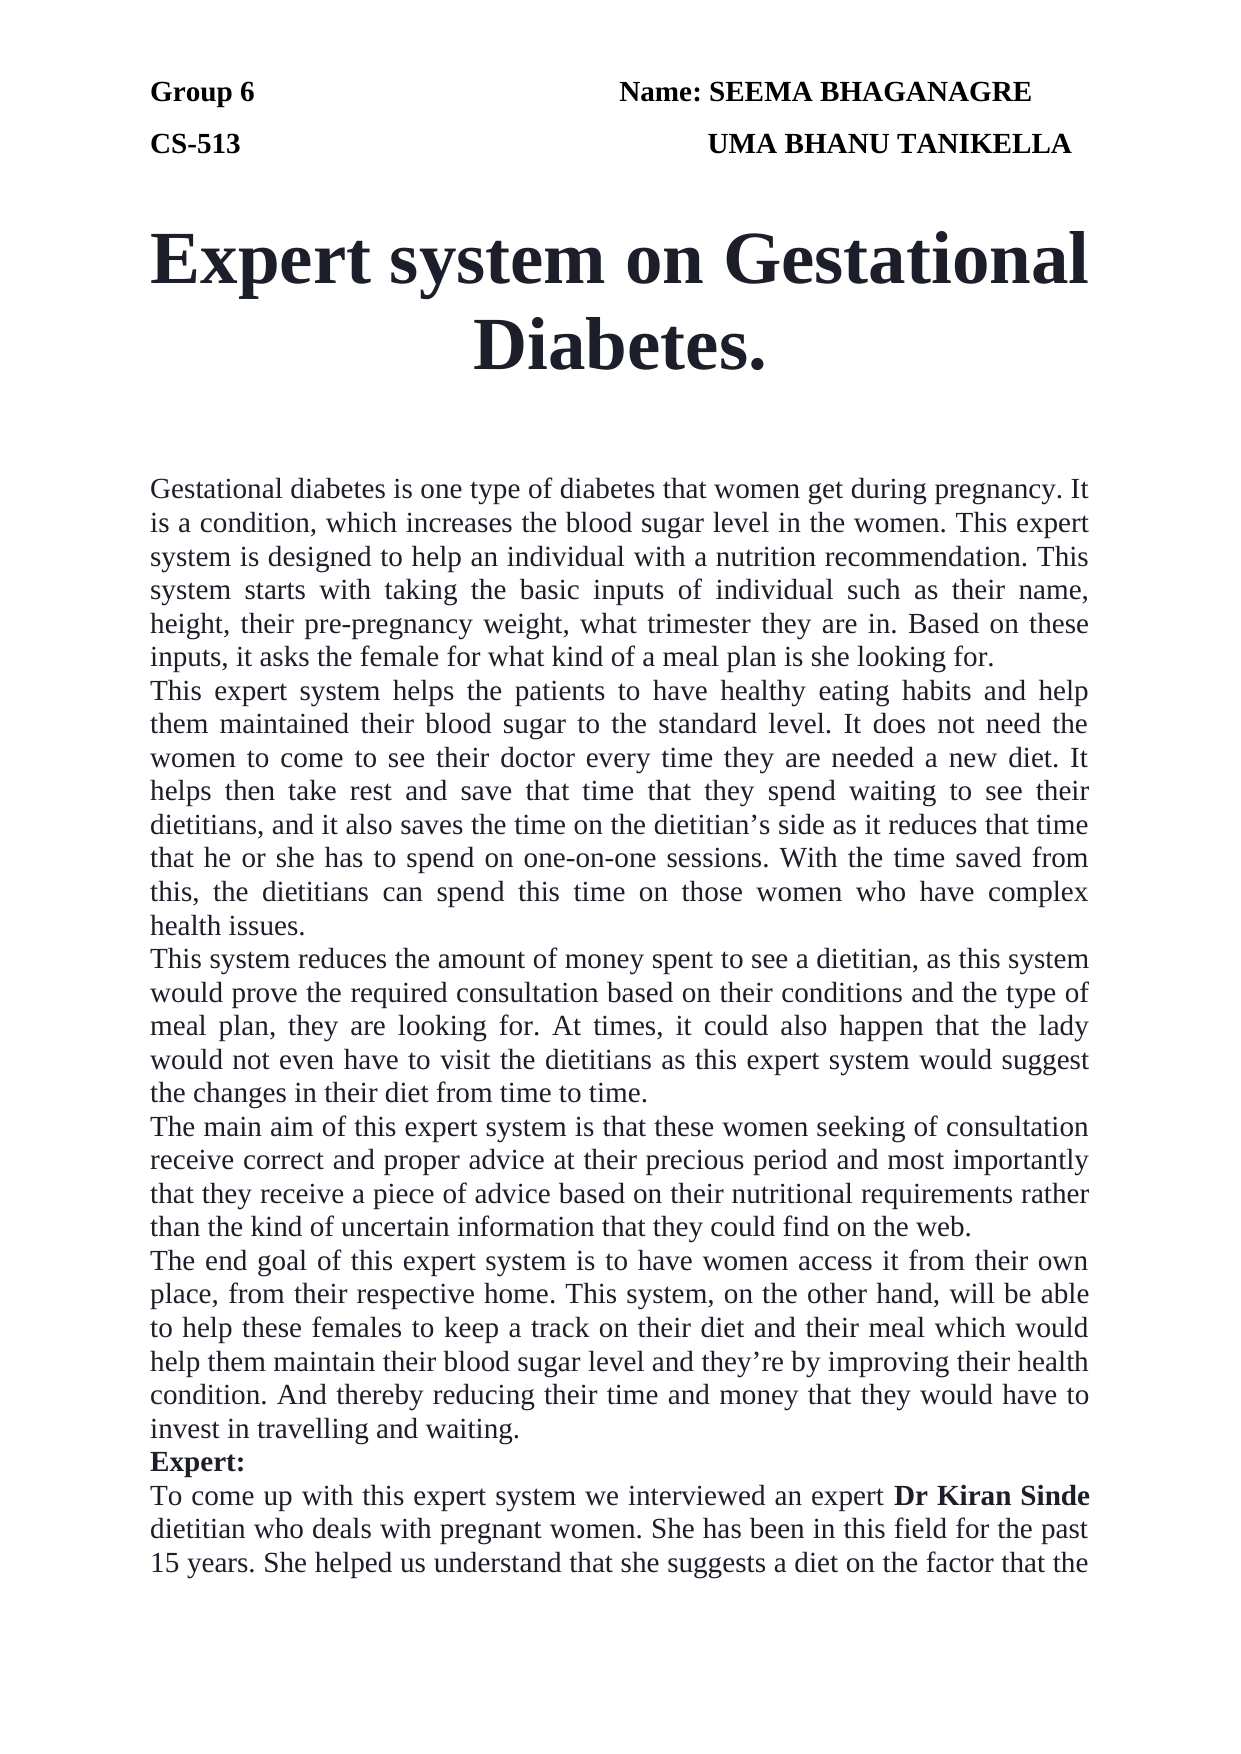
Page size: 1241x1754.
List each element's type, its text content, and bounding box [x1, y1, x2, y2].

text The end goal of this expert system is to have women access it from their own place, from their respective home. This system, on the other hand, will be able to help these females to keep a track on their diet and their meal which would help them maintain their blood sugar level and they’re by improving their health condition. And thereby reducing their time and money that they would have to invest in travelling and waiting. [150, 1243, 1090, 1444]
text Expert: [150, 1444, 1090, 1478]
text This system reduces the amount of money spent to see a dietitian, as this system would prove the required consultation based on their conditions and the type of meal plan, they are looking for. At times, it could also happen that the lady would not even have to visit the dietitians as this expert system would suggest the changes in their diet from time to time. [150, 941, 1090, 1109]
text This expert system helps the patients to have healthy eating habits and help them maintained their blood sugar to the standard level. It does not need the women to come to see their doctor every time they are needed a new diet. It helps then take rest and save that time that they spend waiting to see their dietitians, and it also saves the time on the dietitian’s side as it reduces that time that he or she has to spend on one-on-one sessions. With the time saved from this, the dietitians can spend this time on those women who have complex health issues. [150, 673, 1090, 941]
text Expert system on Gestational Diabetes. [150, 213, 1090, 385]
text The main aim of this expert system is that these women seeking of consultation receive correct and proper advice at their precious period and most importantly that they receive a piece of advice based on their nutritional requirements rather than the kind of uncertain information that they could find on the web. [150, 1109, 1090, 1243]
text Gestational diabetes is one type of diabetes that women get during pregnancy. It is a condition, which increases the blood sugar level in the women. This expert system is designed to help an individual with a nutrition recommendation. This system starts with taking the basic inputs of individual such as their name, height, their pre-pregnancy weight, what trimester they are in. Based on these inputs, it asks the female for what kind of a meal plan is she looking for. [150, 472, 1090, 673]
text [150, 1478, 1090, 1578]
